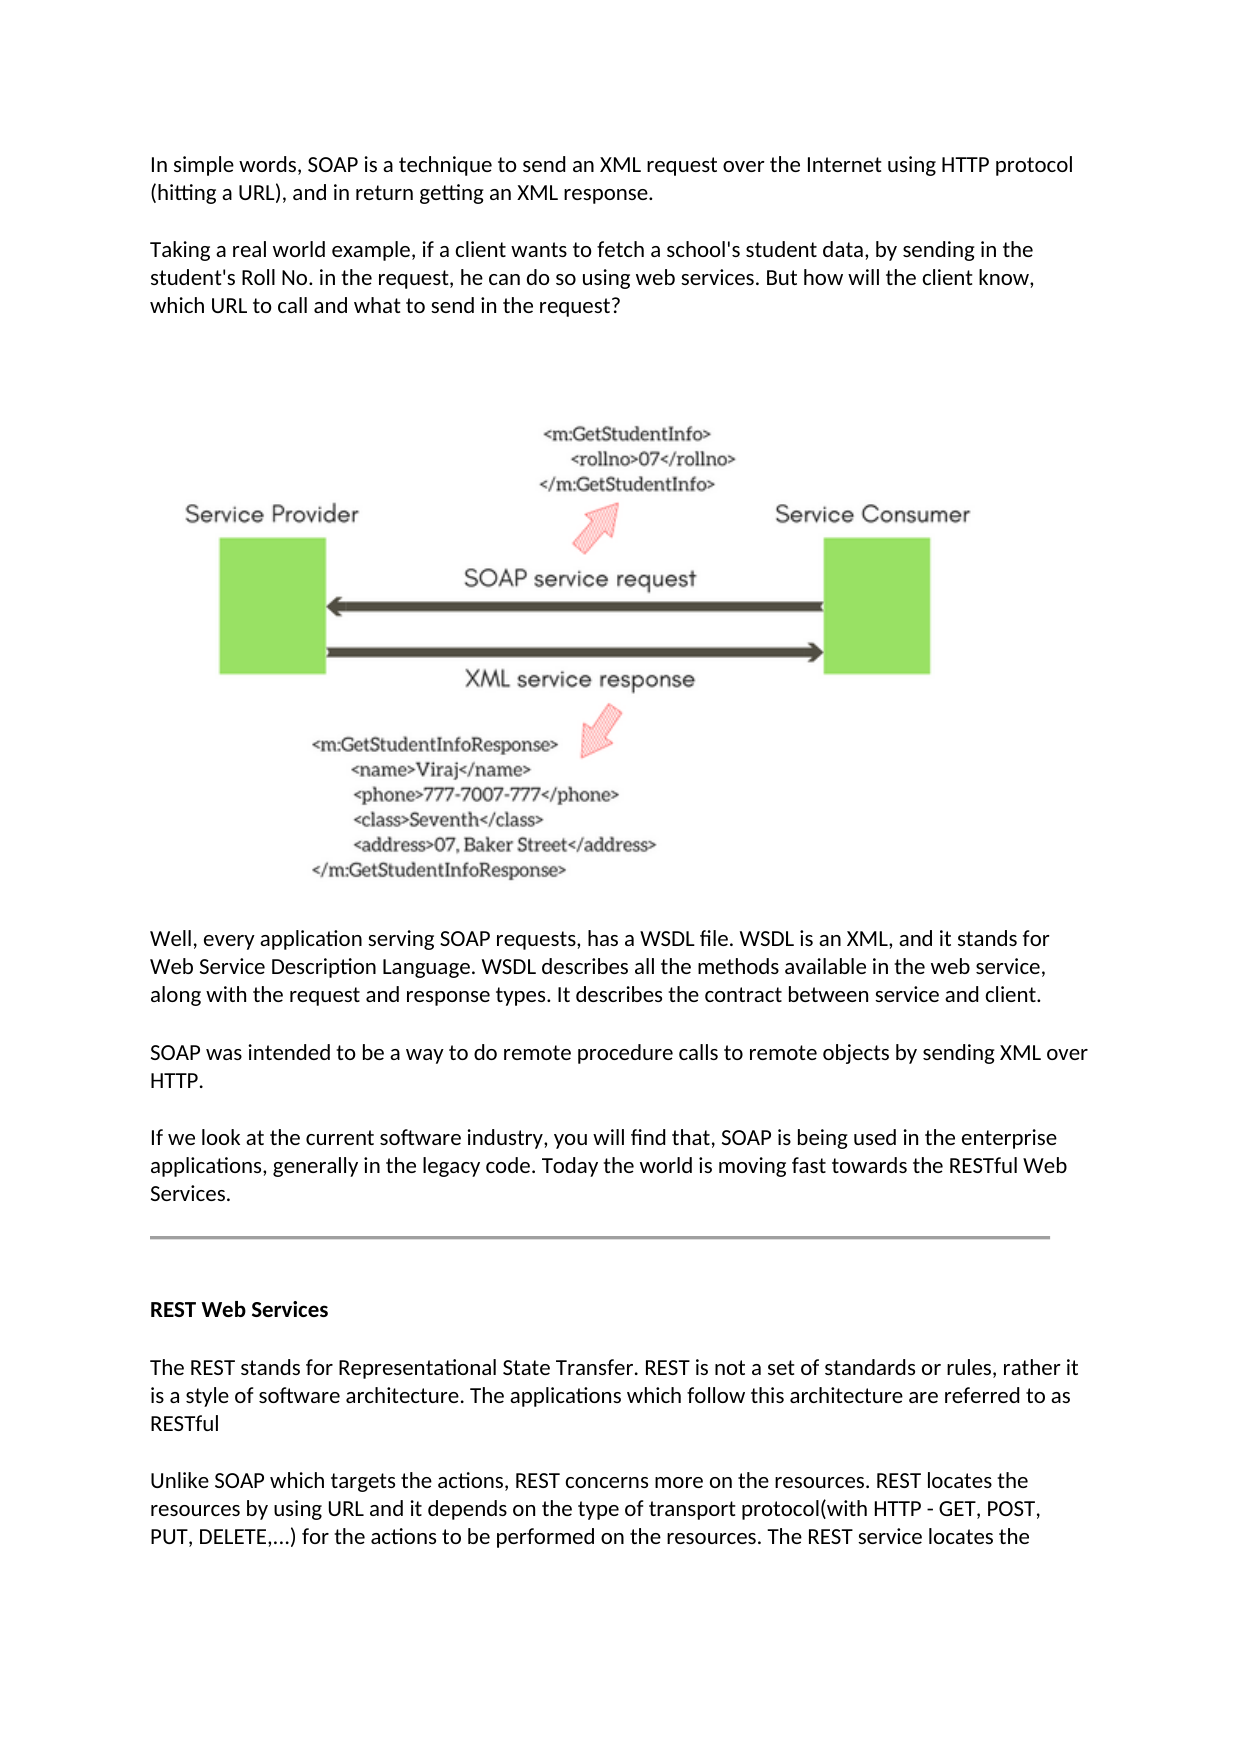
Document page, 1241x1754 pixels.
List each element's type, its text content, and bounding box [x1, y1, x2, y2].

text Well, every application serving SOAP requests, has a WSDL file. WSDL is an XML, and it stands for Web Service Description Language. WSDL describes all the methods available in the web service, along with the request and response types. It describes the contract between service and client. [150, 924, 1090, 1008]
text In simple words, SOAP is a technique to send an XML request over the Internet using HTTP protocol (hitting a URL), and in return getting an XML response. [150, 150, 1090, 206]
text If we look at the current software industry, you will find that, SOAP is being used in the enterprise applications, generally in the legacy code. Today the world is moving fast towards the RESTful Web Services. [150, 1123, 1090, 1207]
picture [150, 348, 1010, 896]
text The REST stands for Representational State Transfer. REST is not a set of standards or rules, rather it is a style of software architecture. The applications which follow this architecture are referred to as RESTful [150, 1353, 1090, 1437]
subtitle REST Web Services [150, 1296, 1090, 1323]
text Taking a real world example, if a client wants to fetch a school's student data, by sending in the student's Roll No. in the request, he can do so using web services. But how will the client know, which URL to call and what to send in the request? [150, 235, 1090, 319]
text SOAP was intended to be a way to do remote procedure calls to remote objects by sending XML over HTTP. [150, 1038, 1090, 1094]
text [150, 1466, 1090, 1550]
